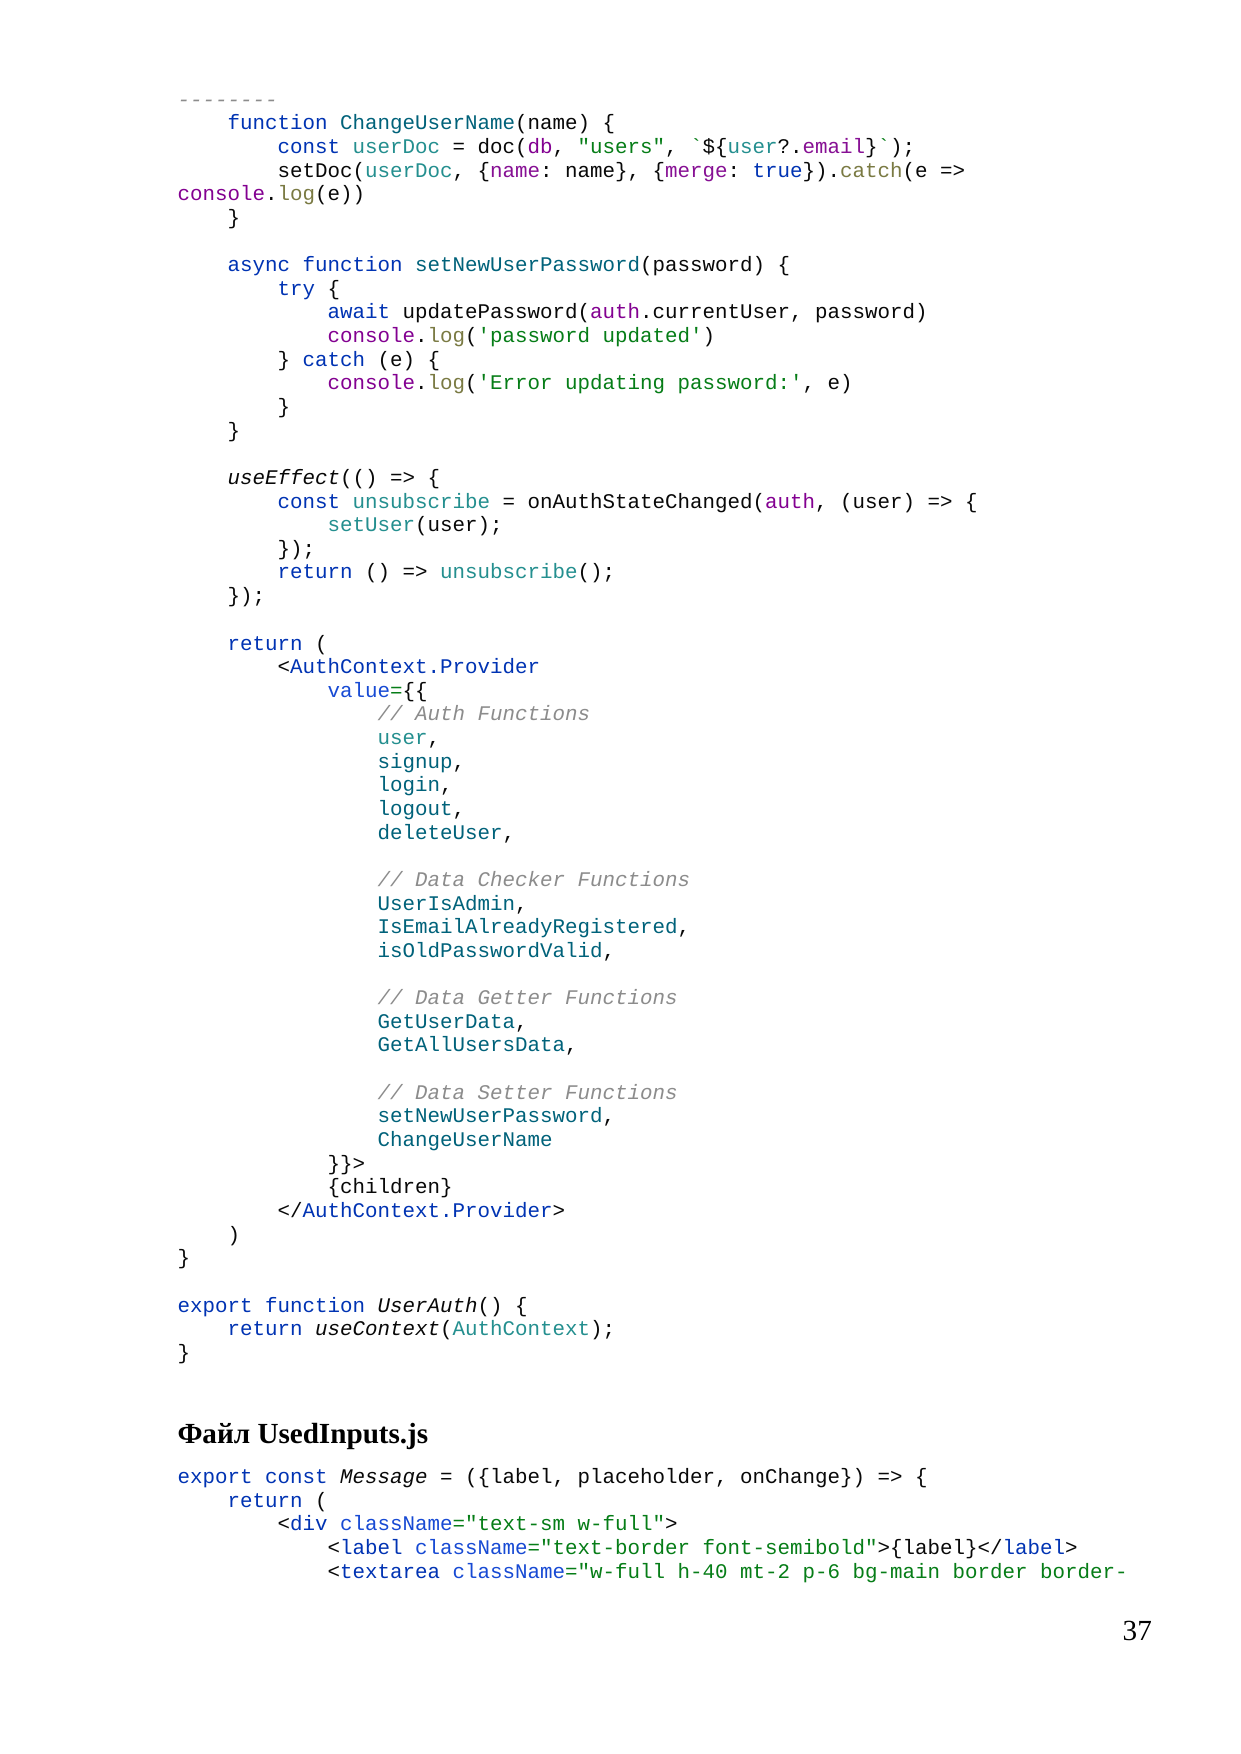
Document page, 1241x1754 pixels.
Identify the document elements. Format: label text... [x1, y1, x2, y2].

text Файл UsedInputs.js [177, 1416, 1152, 1449]
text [177, 89, 1152, 1366]
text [177, 1466, 1152, 1584]
